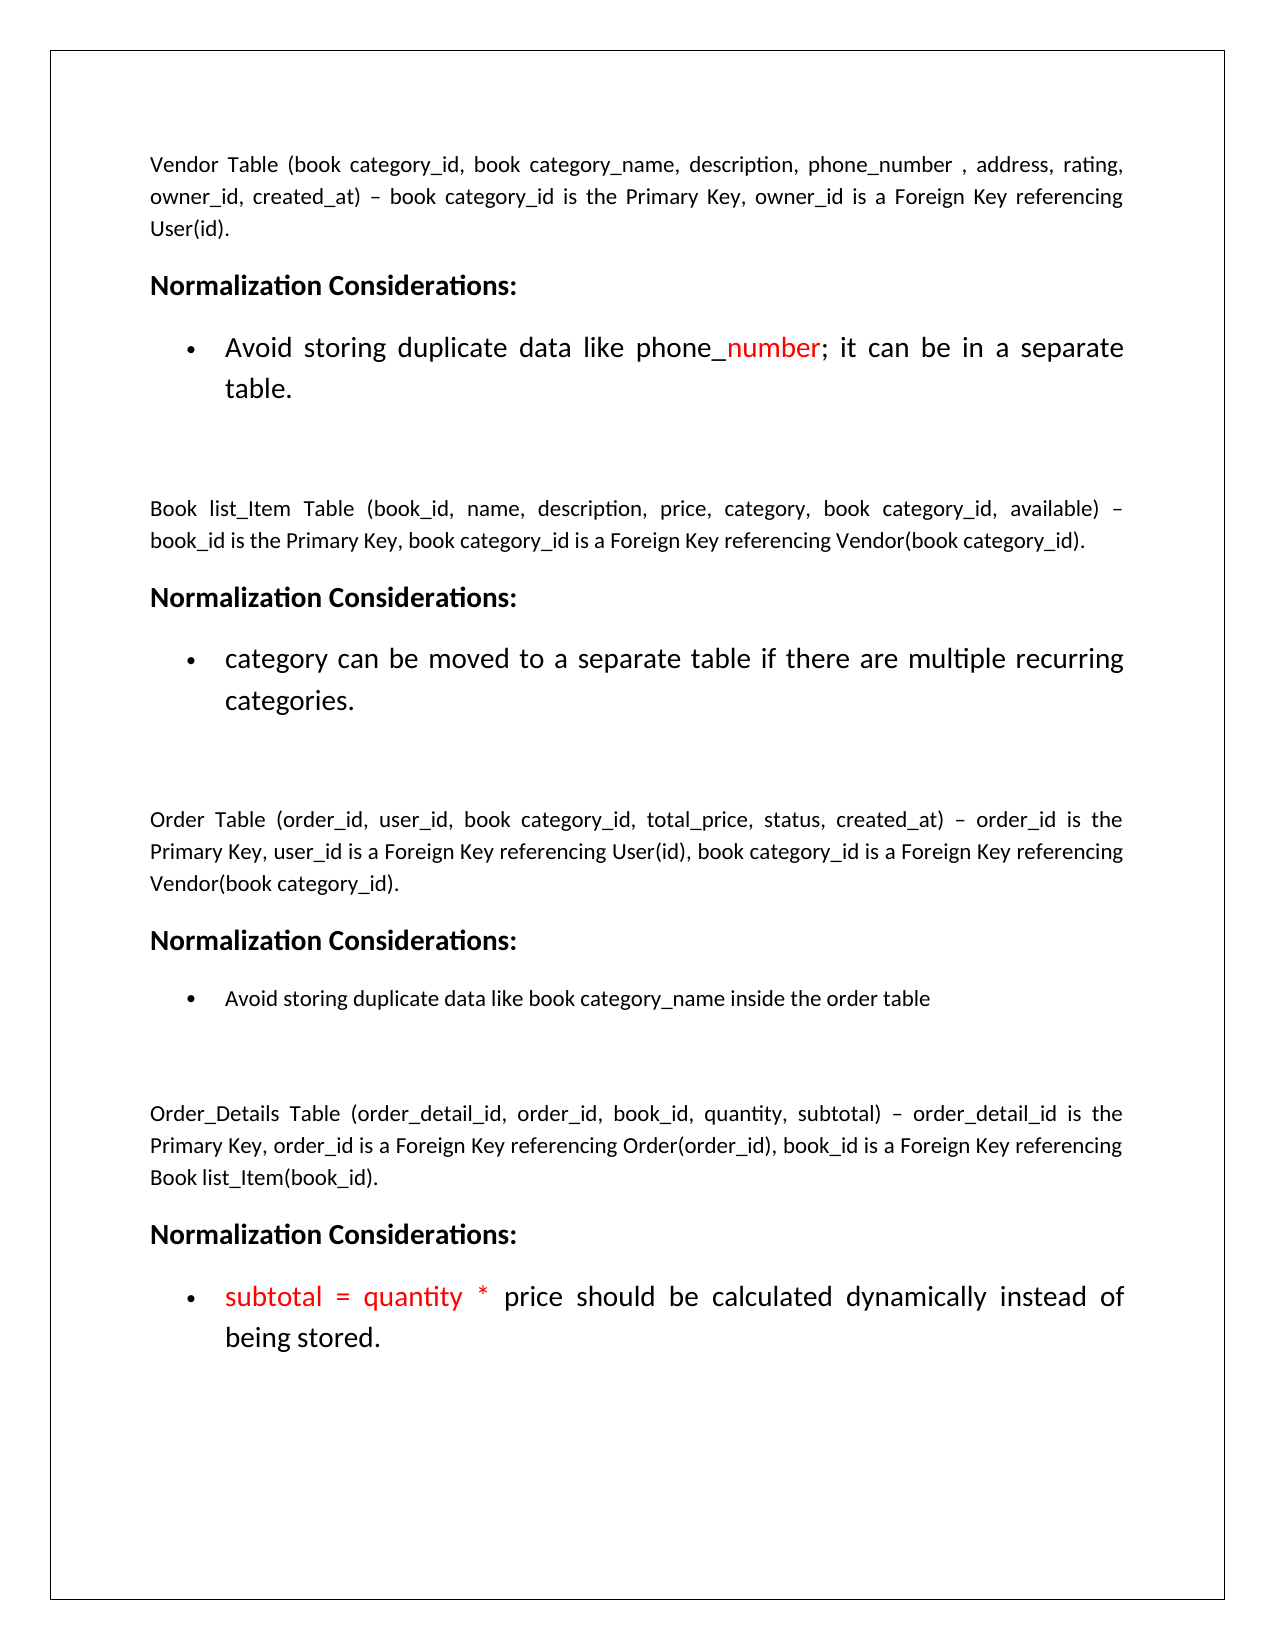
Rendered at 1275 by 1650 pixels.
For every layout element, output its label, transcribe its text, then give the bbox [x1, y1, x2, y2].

list Avoid storing duplicate data like phone_number; it can be in a separate table. [187, 329, 1125, 406]
text Book list_Item Table (book_id, name, description, price, category, book category_id, available) – book_id is the Primary Key, book category_id is a Foreign Key referencing Vendor(book category_id). [150, 494, 1125, 554]
text Order Table (order_id, user_id, book category_id, total_price, status, created_at) – order_id is the Primary Key, user_id is a Foreign Key referencing User(id), book category_id is a Foreign Key referencing Vendor(book category_id). [150, 805, 1125, 897]
text Vendor Table (book category_id, book category_name, description, phone_number , address, rating, owner_id, created_at) – book category_id is the Primary Key, owner_id is a Foreign Key referencing User(id). [150, 150, 1125, 242]
text Normalization Considerations: [150, 579, 1125, 614]
list category can be moved to a separate table if there are multiple recurring categories. [187, 641, 1125, 717]
text Normalization Considerations: [150, 922, 1125, 958]
list subtotal = quantity * price should be calculated dynamically instead of being stored. [187, 1278, 1125, 1355]
text Order_Details Table (order_detail_id, order_id, book_id, quantity, subtotal) – order_detail_id is the Primary Key, order_id is a Foreign Key referencing Order(order_id), book_id is a Foreign Key referencing Book list_Item(book_id). [150, 1099, 1125, 1191]
text Normalization Considerations: [150, 1216, 1125, 1252]
list Avoid storing duplicate data like book category_name inside the order table [187, 984, 1125, 1012]
text Normalization Considerations: [150, 267, 1125, 303]
